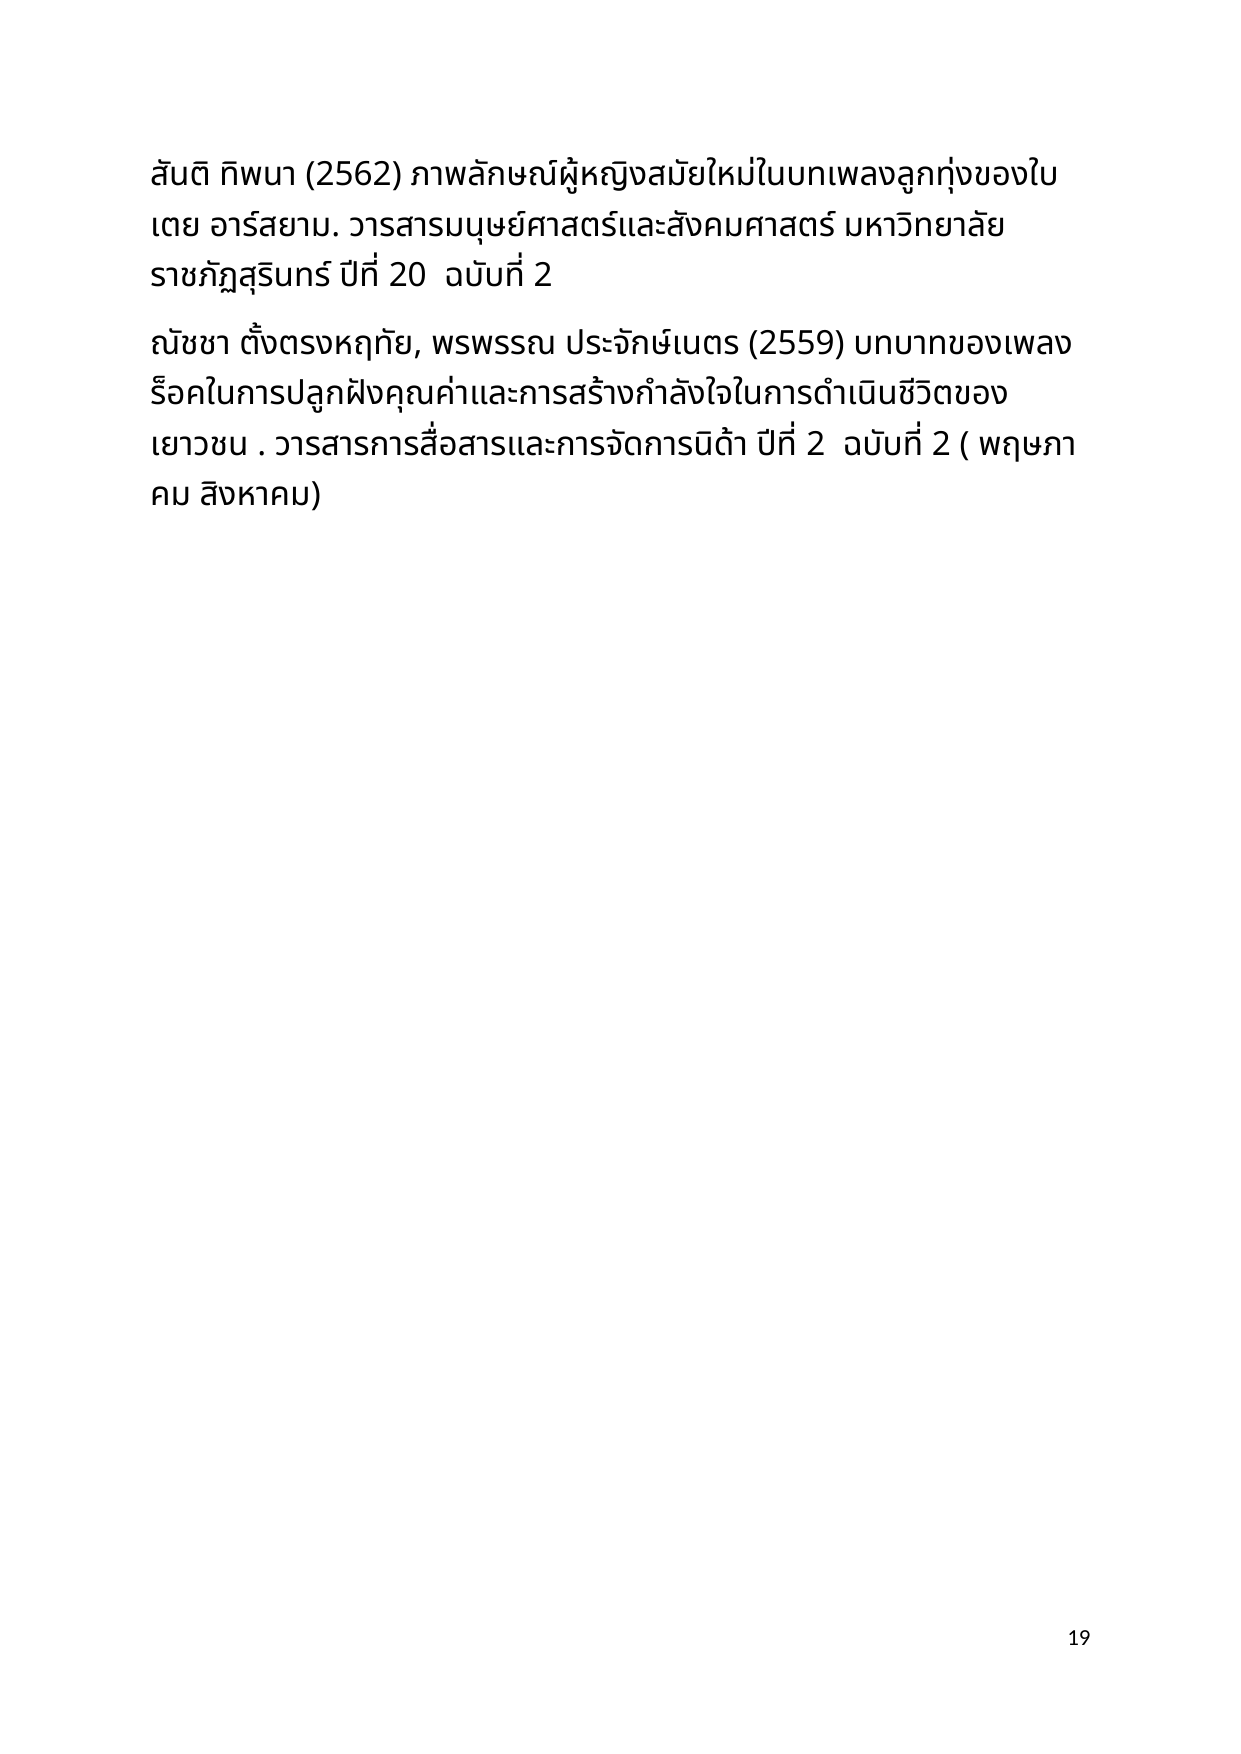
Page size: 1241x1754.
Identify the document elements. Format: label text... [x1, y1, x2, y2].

text สันติ ทิพนา (2562) ภาพลักษณ์ผู้หญิงสมัยใหม่ในบทเพลงลูกทุ่งของใบเตย อาร์สยาม. วารสารมนุษย์ศาสตร์และสังคมศาสตร์ มหาวิทยาลัยราชภัฏสุรินทร์ ปีที่ 20 ฉบับที่ 2 [150, 150, 1090, 302]
text ณัชชา ตั้งตรงหฤทัย, พรพรรณ ประจักษ์เนตร (2559) บทบาทของเพลงร็อคในการปลูกฝังคุณค่าและการสร้างกำลังใจในการดำเนินชีวิตของเยาวชน . วารสารการสื่อสารและการจัดการนิด้า ปีที่ 2 ฉบับที่ 2 ( พฤษภาคม สิงหาคม) [150, 318, 1090, 521]
